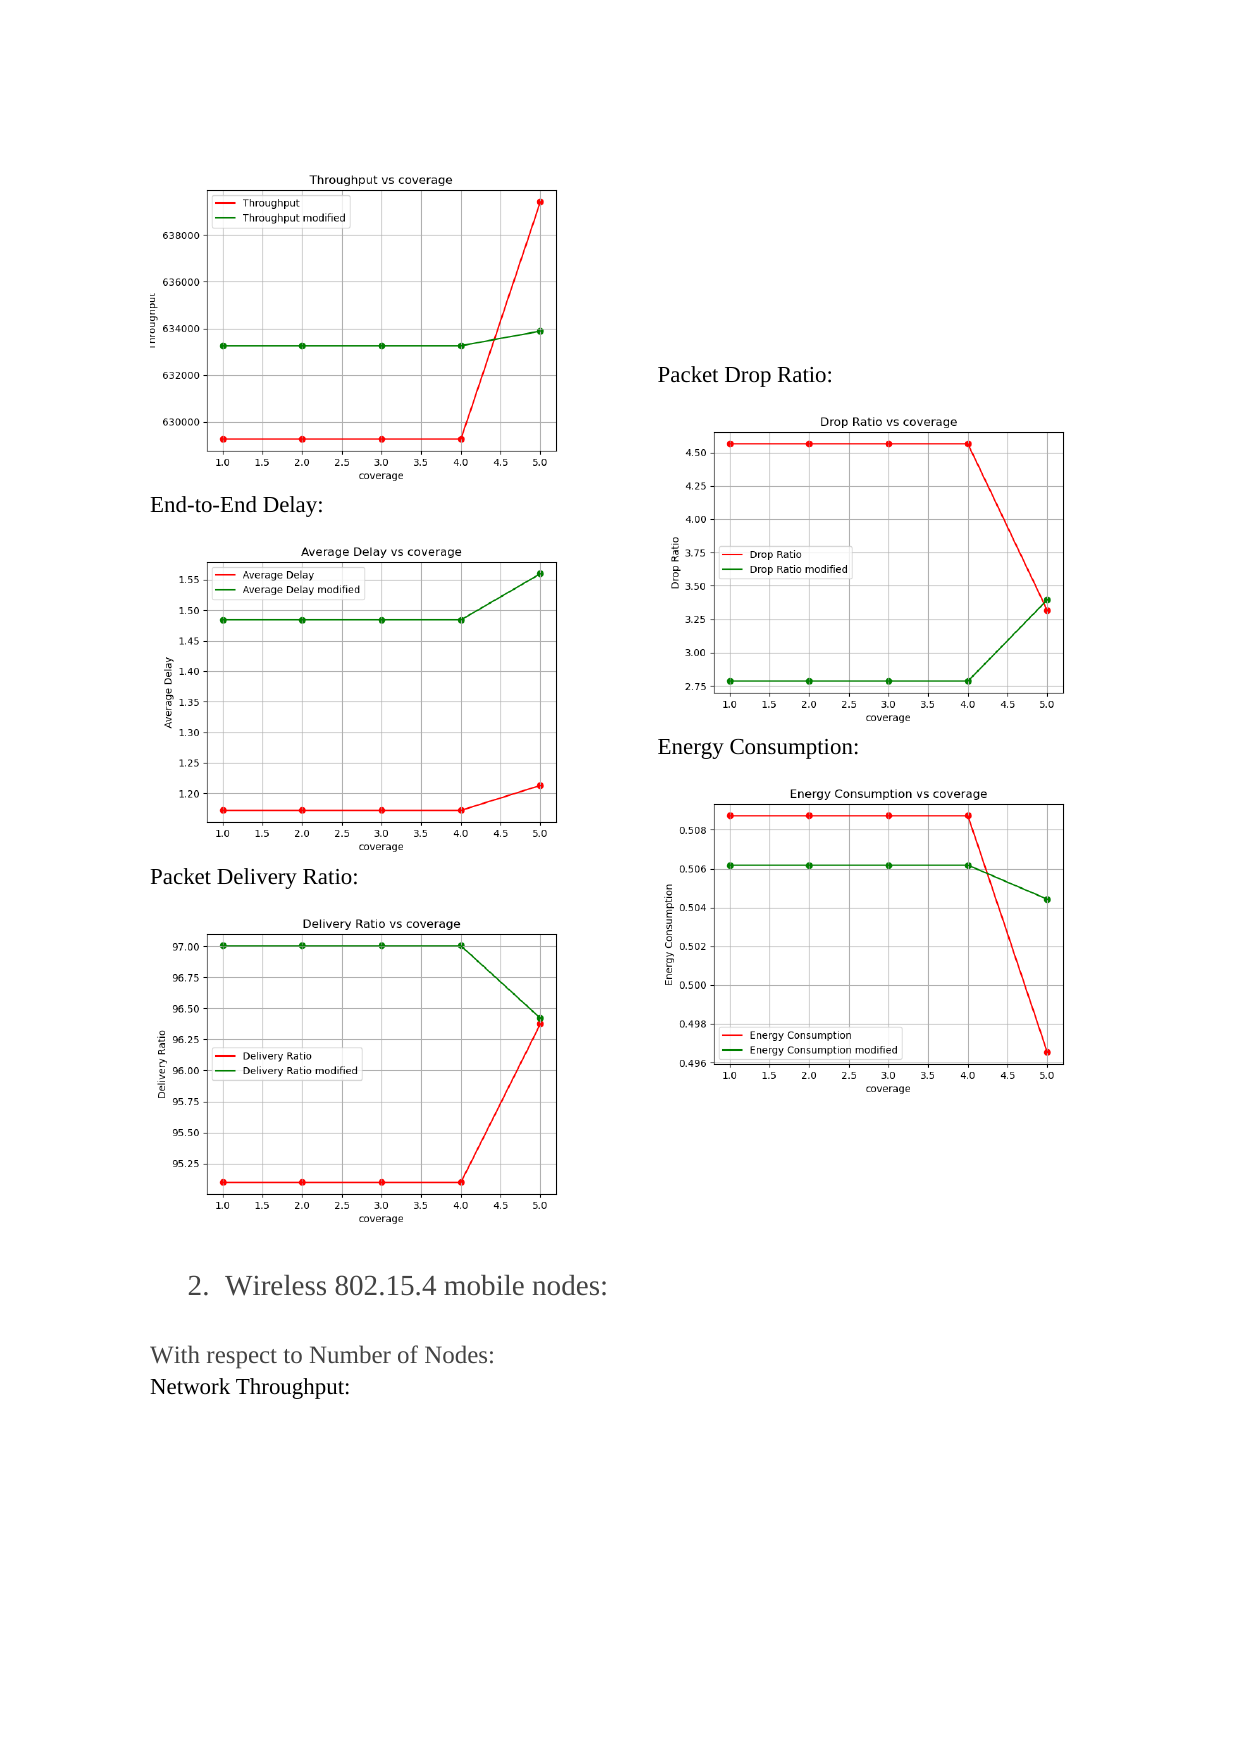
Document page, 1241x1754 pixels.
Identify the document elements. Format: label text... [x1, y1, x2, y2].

picture [657, 763, 1108, 1101]
text Packet Drop Ratio: [657, 361, 1090, 388]
text Network Throughput: [150, 1373, 582, 1399]
text Packet Delivery Ratio: [150, 859, 582, 893]
text End-to-End Delay: [150, 491, 582, 518]
text With respect to Number of Nodes: [150, 1340, 1090, 1369]
picture [150, 893, 600, 1231]
picture [657, 391, 1108, 730]
picture [150, 521, 600, 859]
subtitle Wireless 802.15.4 mobile nodes: [187, 1268, 1090, 1301]
picture [150, 150, 600, 488]
text Energy Consumption: [657, 733, 1090, 759]
